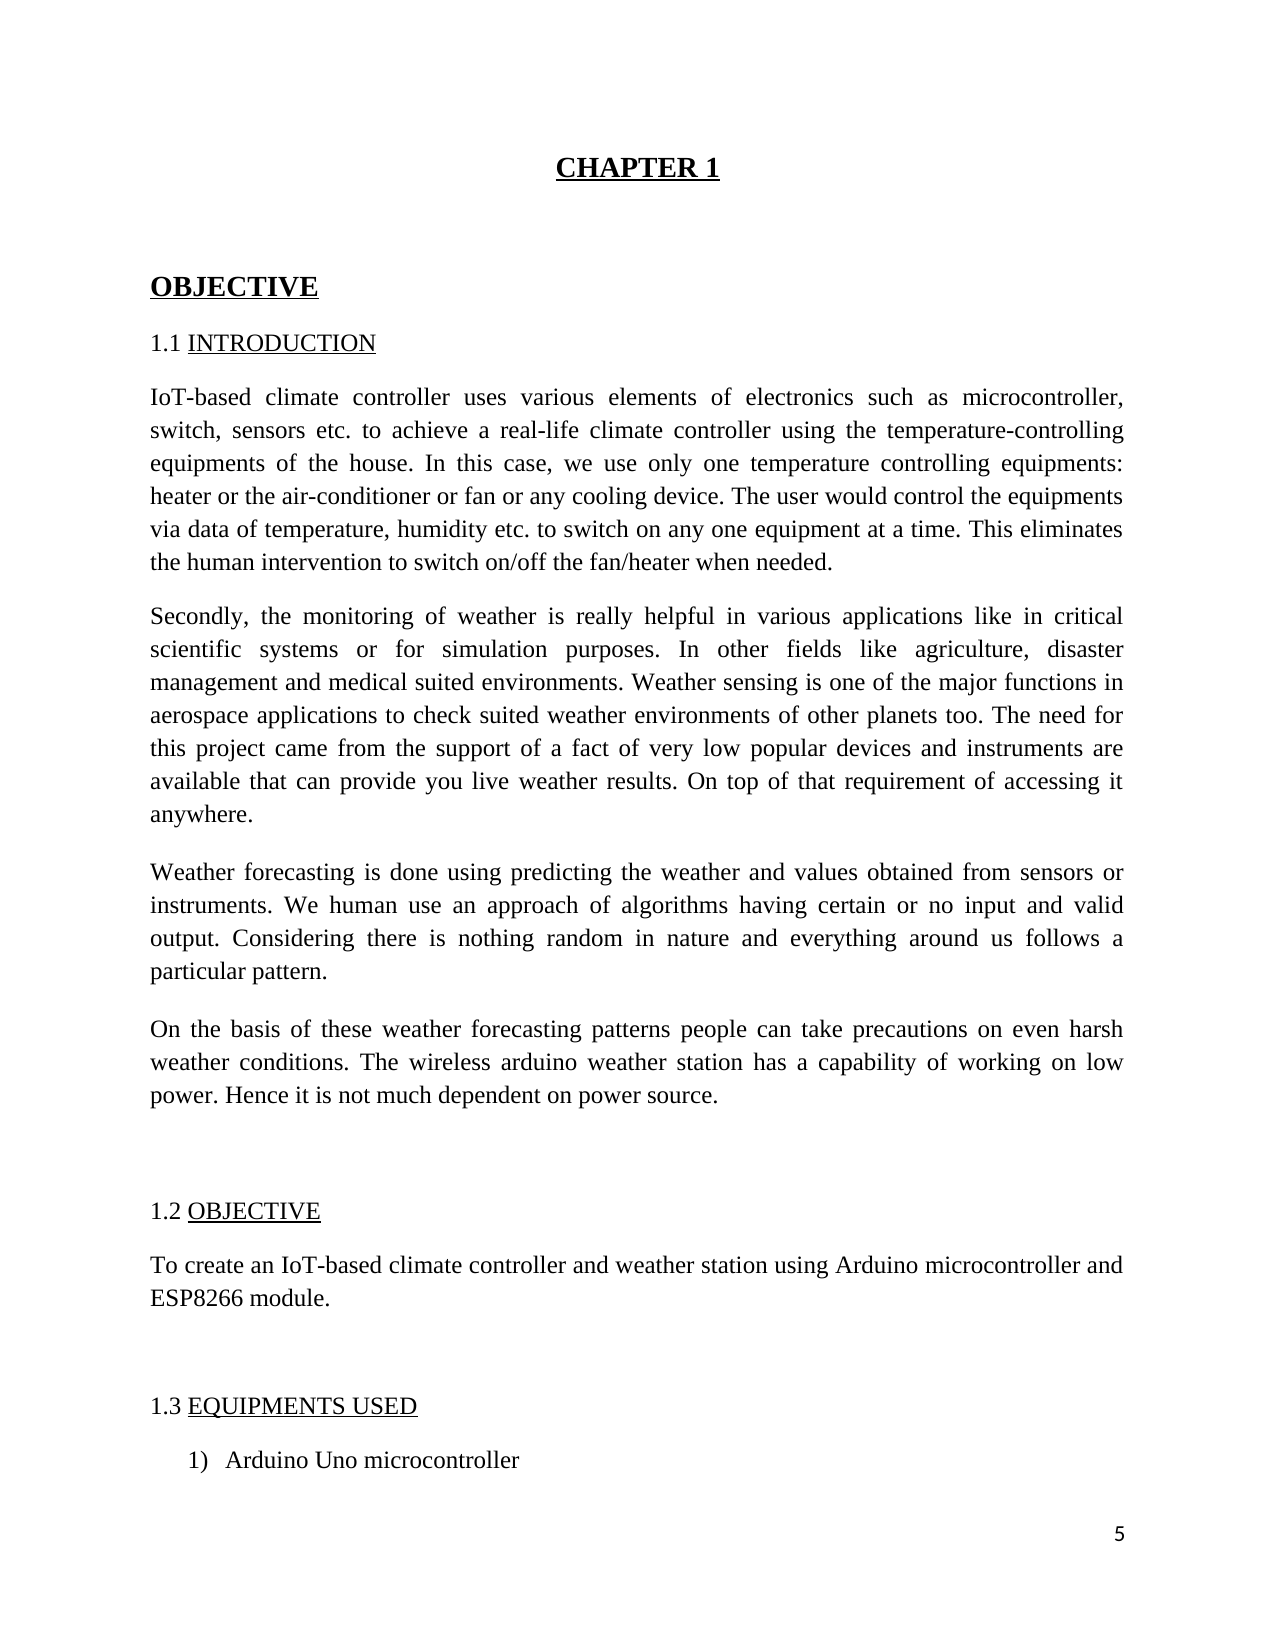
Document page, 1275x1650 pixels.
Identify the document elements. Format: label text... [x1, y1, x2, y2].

text Secondly, the monitoring of weather is really helpful in various applications like in critical scientific systems or for simulation purposes. In other fields like agriculture, disaster management and medical suited environments. Weather sensing is one of the major functions in aerospace applications to check suited weather environments of other planets too. The need for this project came from the support of a fact of very low popular devices and instruments are available that can provide you live weather results. On top of that requirement of accessing it anywhere. [150, 601, 1125, 828]
text 1.3 EQUIPMENTS USED [150, 1391, 1125, 1419]
text IoT-based climate controller uses various elements of electronics such as microcontroller, switch, sensors etc. to achieve a real-life climate controller using the temperature-controlling equipments of the house. In this case, we use only one temperature controlling equipments: heater or the air-conditioner or fan or any cooling device. The user would control the equipments via data of temperature, humidity etc. to switch on any one equipment at a time. This eliminates the human intervention to switch on/off the fan/heater when needed. [150, 382, 1125, 576]
text 1.1 INTRODUCTION [150, 328, 1125, 357]
text 1.2 OBJECTIVE [150, 1196, 1125, 1225]
text Weather forecasting is done using predicting the weather and values obtained from sensors or instruments. We human use an approach of algorithms having certain or no input and valid output. Considering there is nothing random in nature and everything around us follows a particular pattern. [150, 857, 1125, 985]
text CHAPTER 1 [150, 150, 1125, 183]
text On the basis of these weather forecasting patterns people can take precautions on even harsh weather conditions. The wireless arduino weather station has a capability of working on low power. Hence it is not much dependent on power source. [150, 1014, 1125, 1109]
list Arduino Uno microcontroller [187, 1445, 1125, 1473]
text To create an IoT-based climate controller and weather station using Arduino microcontroller and ESP8266 module. [150, 1250, 1125, 1312]
text OBJECTIVE [150, 269, 1125, 302]
